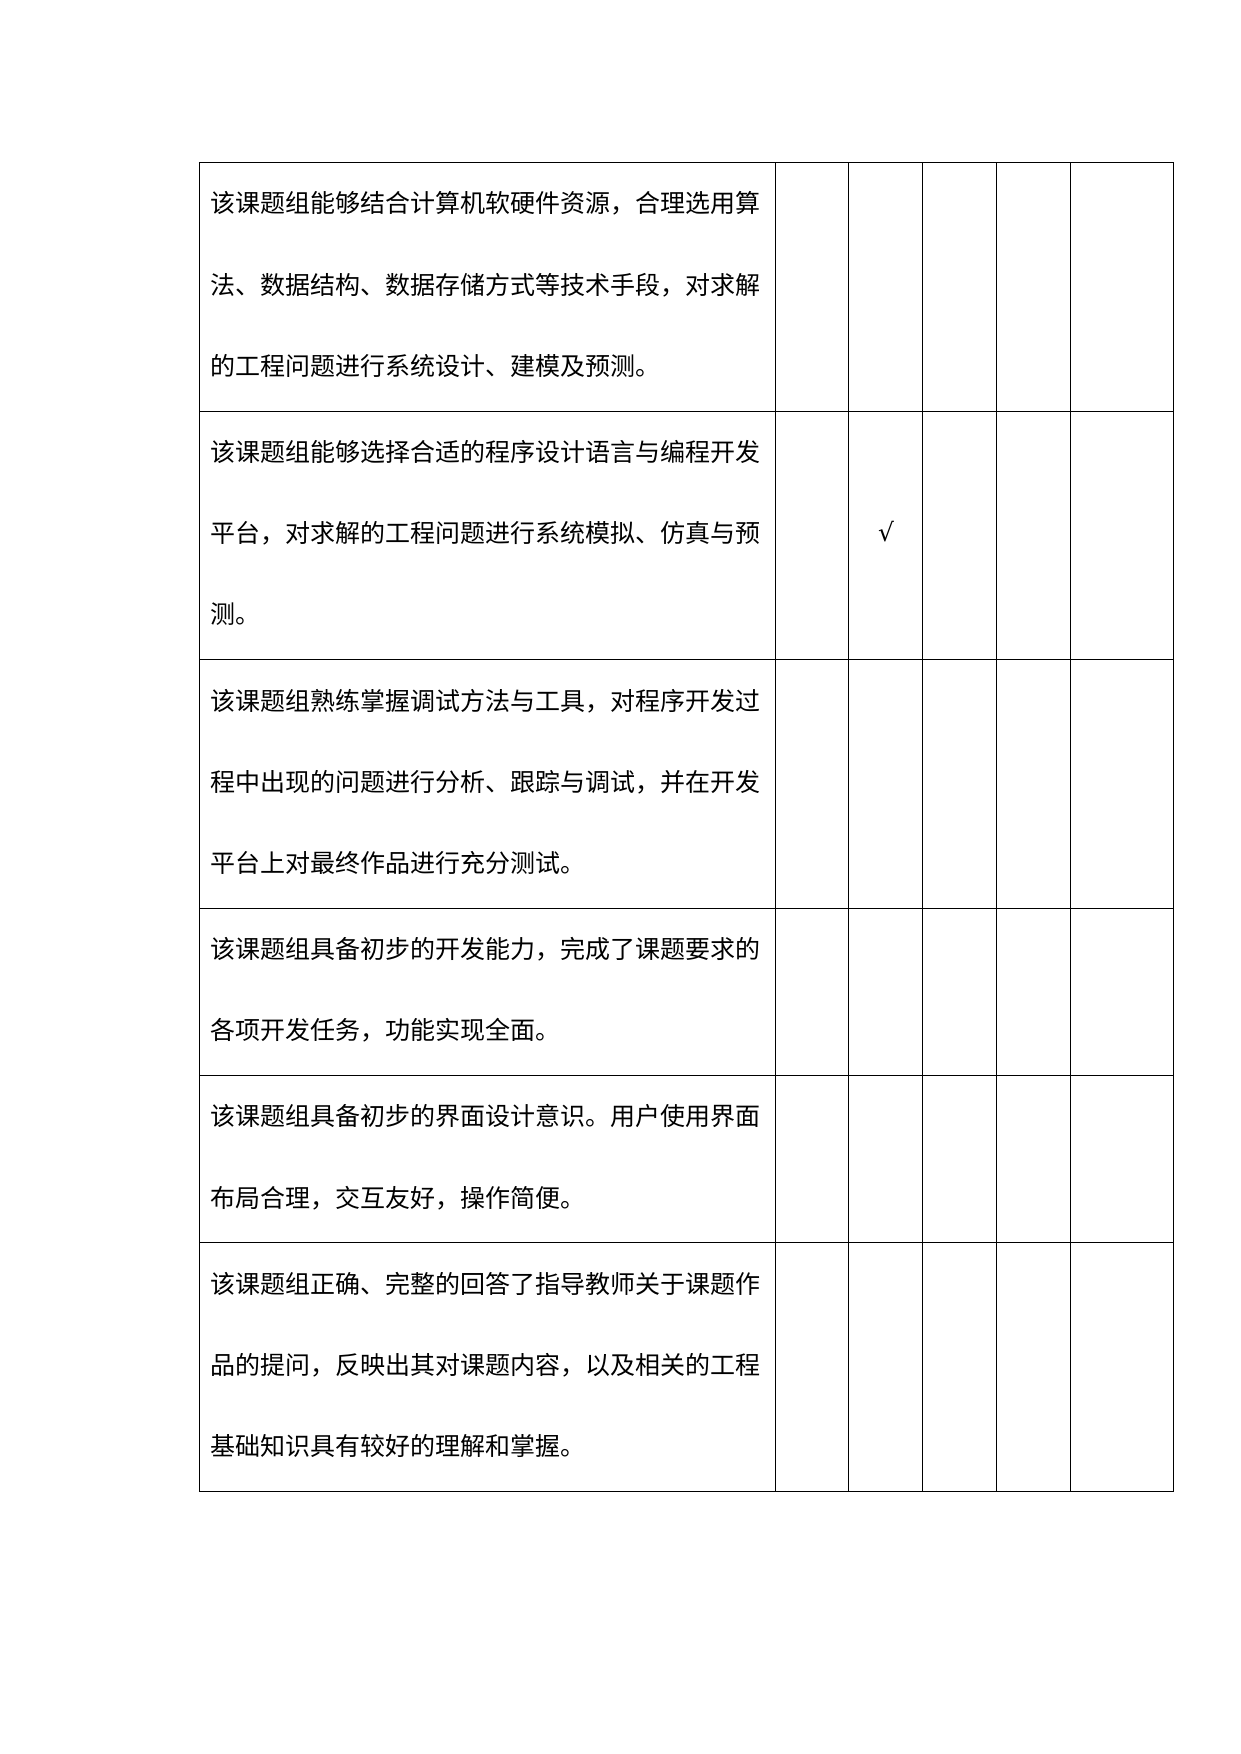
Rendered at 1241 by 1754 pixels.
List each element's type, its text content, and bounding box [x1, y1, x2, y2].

table_cell [776, 660, 848, 908]
table_cell [997, 909, 1070, 1075]
table_cell [997, 412, 1070, 659]
table_cell [1071, 660, 1173, 908]
table_cell [997, 1243, 1070, 1491]
table_cell 该课题组具备初步的开发能力，完成了课题要求的各项开发任务，功能实现全面。 [200, 909, 775, 1075]
table_cell [849, 909, 922, 1075]
table_cell [1071, 1243, 1173, 1491]
table_cell [997, 163, 1070, 411]
table_cell [776, 1076, 848, 1242]
table_cell [1071, 1076, 1173, 1242]
table_cell [776, 909, 848, 1075]
table_cell [923, 1076, 996, 1242]
table_cell [849, 1076, 922, 1242]
table_cell 该课题组具备初步的界面设计意识。用户使用界面布局合理，交互友好，操作简便。 [200, 1076, 775, 1242]
table_cell [997, 660, 1070, 908]
table_cell [1071, 163, 1173, 411]
table_cell [849, 1243, 922, 1491]
table_cell [849, 660, 922, 908]
table_cell [923, 412, 996, 659]
table_cell 该课题组能够结合计算机软硬件资源，合理选用算法、数据结构、数据存储方式等技术手段，对求解的工程问题进行系统设计、建模及预测。 [200, 163, 775, 411]
table_cell [776, 1243, 848, 1491]
table_cell [997, 1076, 1070, 1242]
table_cell [923, 163, 996, 411]
table_cell [923, 909, 996, 1075]
table_cell 该课题组能够选择合适的程序设计语言与编程开发平台，对求解的工程问题进行系统模拟、仿真与预测。 [200, 412, 775, 659]
table_cell [849, 163, 922, 411]
table_cell [1071, 412, 1173, 659]
table_cell [923, 660, 996, 908]
table_cell [776, 412, 848, 659]
table_cell [1071, 909, 1173, 1075]
table_cell 该课题组熟练掌握调试方法与工具，对程序开发过程中出现的问题进行分析、跟踪与调试，并在开发平台上对最终作品进行充分测试。 [200, 660, 775, 908]
table_cell 该课题组正确、完整的回答了指导教师关于课题作品的提问，反映出其对课题内容，以及相关的工程基础知识具有较好的理解和掌握。 [200, 1243, 775, 1491]
table_cell [776, 163, 848, 411]
table_cell [923, 1243, 996, 1491]
table_cell √ [849, 412, 922, 659]
